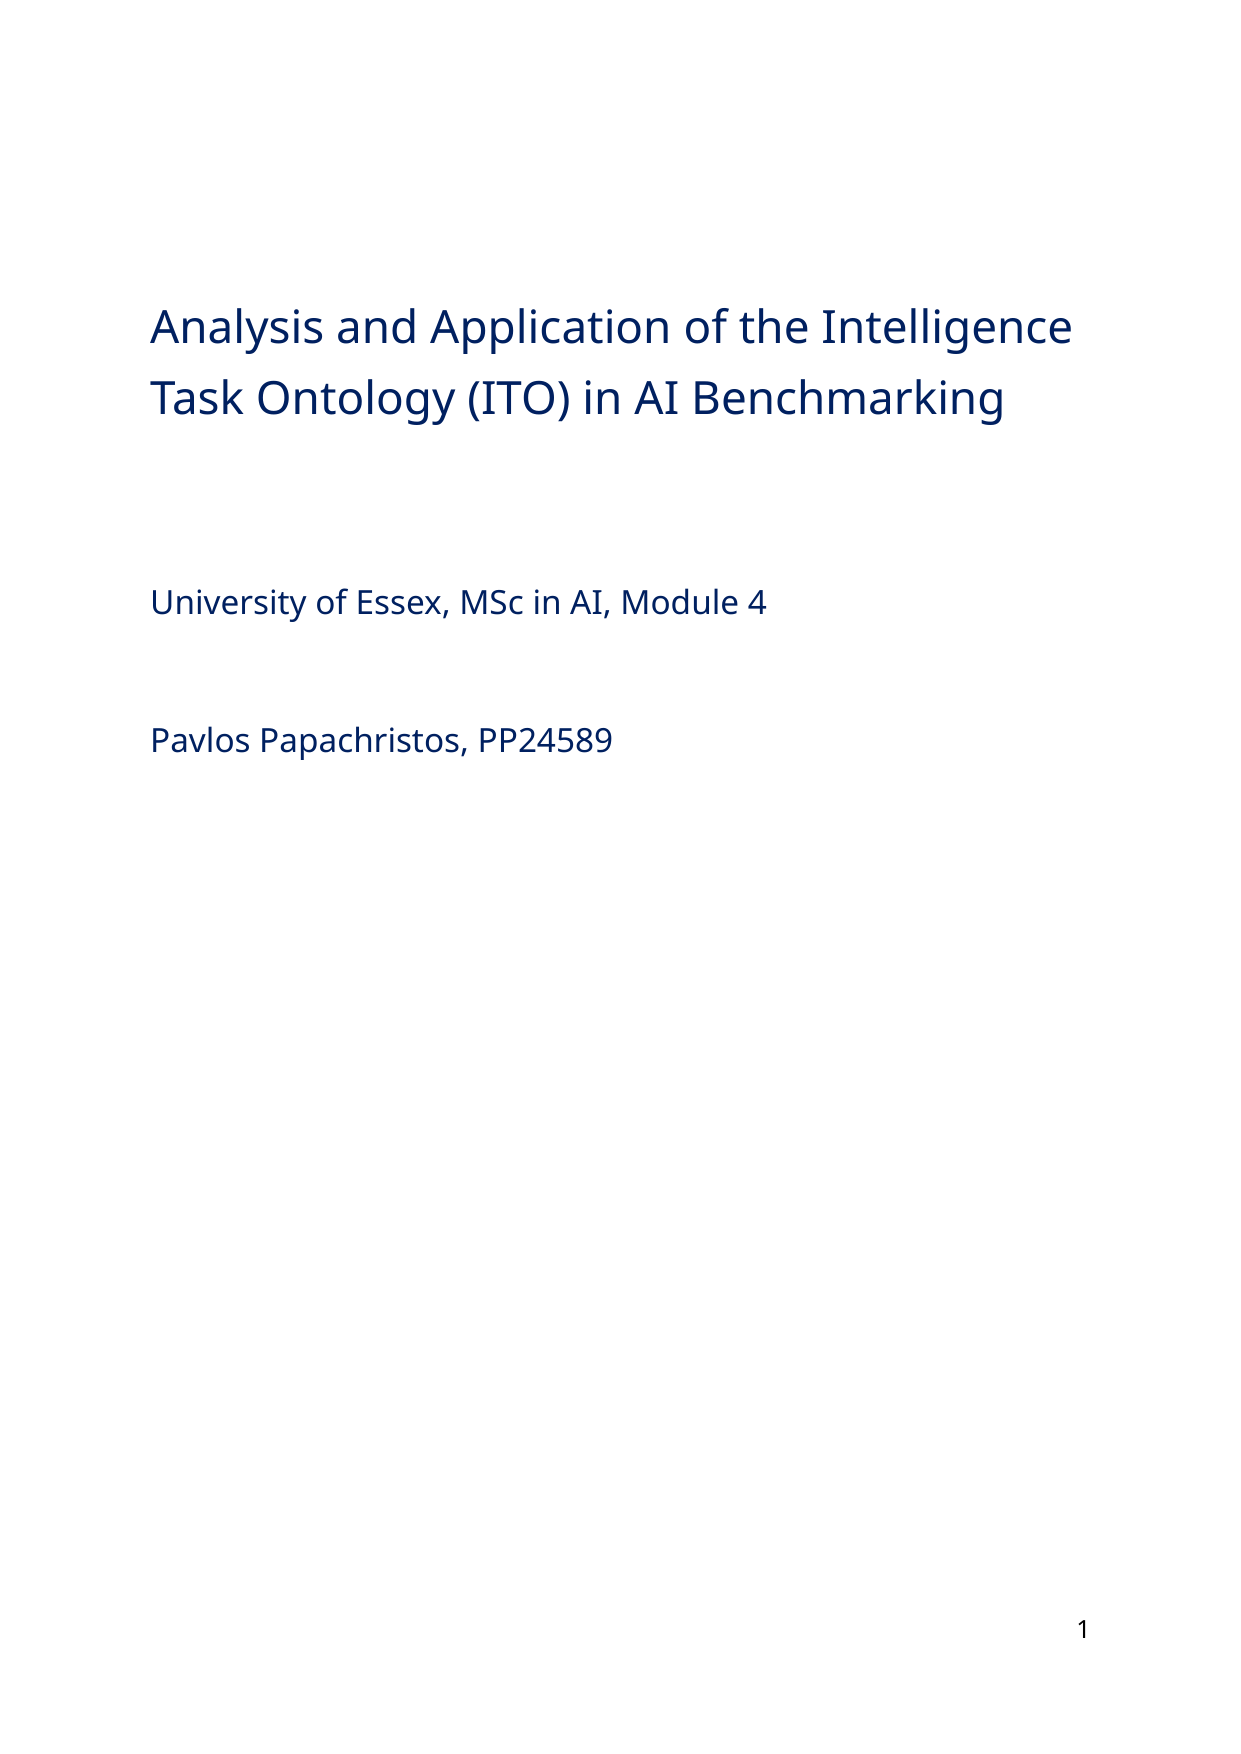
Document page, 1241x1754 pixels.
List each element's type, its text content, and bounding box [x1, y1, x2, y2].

text University of Essex, MSc in AI, Module 4 [150, 579, 1090, 624]
text Pavlos Papachristos, PP24589 [150, 717, 1090, 762]
text Analysis and Application of the Intelligence Task Ontology (ITO) in AI Benchmarking [150, 294, 1090, 428]
